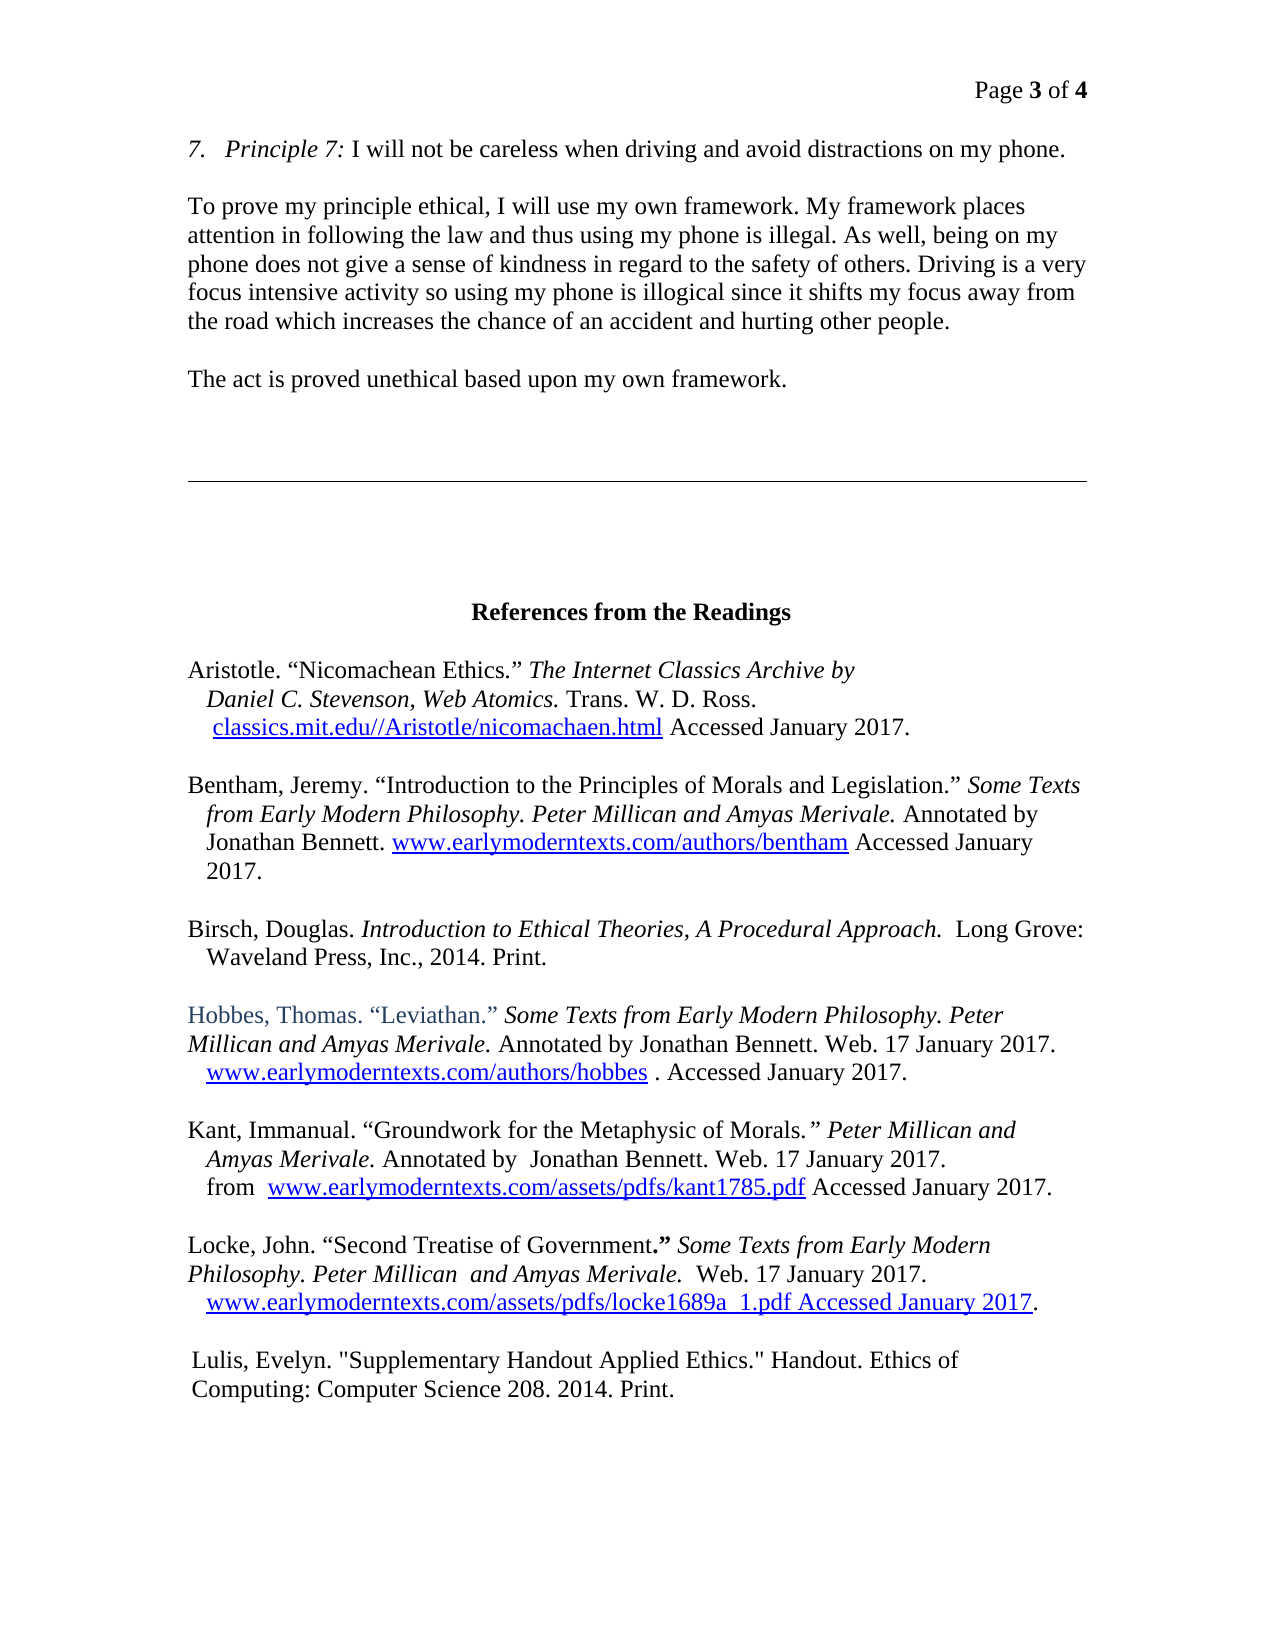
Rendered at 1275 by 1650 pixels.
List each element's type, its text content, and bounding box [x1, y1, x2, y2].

text Birsch, Douglas. Introduction to Ethical Theories, A Procedural Approach. Long Grove: [187, 914, 1087, 942]
subtitle from Early Modern Philosophy. Peter Millican and Amyas Merivale. Annotated by [187, 799, 1087, 827]
subtitle Bentham, Jeremy. “Introduction to the Principles of Morals and Legislation.” Some Texts [187, 770, 1087, 799]
text Daniel C. Stevenson, Web Atomics. Trans. W. D. Ross. [187, 684, 1087, 712]
text Amyas Merivale. Annotated by Jonathan Bennett. Web. 17 January 2017. [187, 1144, 1087, 1172]
text Waveland Press, Inc., 2014. Print. [187, 942, 1087, 971]
text Jonathan Bennett. www.earlymoderntexts.com/authors/bentham Accessed January [187, 827, 1087, 856]
text Lulis, Evelyn. "Supplementary Handout Applied Ethics." Handout. Ethics of Computing: Computer Science 208. 2014. Print. [191, 1345, 1087, 1402]
text classics.mit.edu//Aristotle/nicomachaen.html Accessed January 2017. [187, 712, 1087, 741]
subtitle Locke, John. “Second Treatise of Government.” Some Texts from Early Modern Philosophy. Peter Millican and Amyas Merivale. Web. 17 January 2017. [187, 1230, 1087, 1287]
text www.earlymoderntexts.com/assets/pdfs/locke1689a_1.pdf Accessed January 2017. [187, 1287, 1087, 1316]
text from www.earlymoderntexts.com/assets/pdfs/kant1785.pdf Accessed January 2017. [187, 1172, 1087, 1201]
list Principle 7: I will not be careless when driving and avoid distractions on my phone. [187, 134, 1087, 162]
text Aristotle. “Nicomachean Ethics.” The Internet Classics Archive by [187, 655, 1087, 684]
text References from the Readings [187, 597, 1087, 655]
subtitle Hobbes, Thomas. “Leviathan.” Some Texts from Early Modern Philosophy. Peter Millican and Amyas Merivale. Annotated by Jonathan Bennett. Web. 17 January 2017. [187, 1000, 1087, 1057]
text 2017. [187, 856, 1087, 885]
text Kant, Immanual. “Groundwork for the Metaphysic of Morals.” Peter Millican and [187, 1115, 1087, 1144]
text www.earlymoderntexts.com/authors/hobbes . Accessed January 2017. [187, 1057, 1087, 1086]
text To prove my principle ethical, I will use my own framework. My framework places attention in following the law and thus using my phone is illegal. As well, being on my phone does not give a sense of kindness in regard to the safety of others. Driving is a very focus intensive activity so using my phone is illogical since it shifts my focus away from the road which increases the chance of an accident and hurting other people. [187, 191, 1087, 335]
text The act is proved unethical based upon my own framework. [187, 364, 1087, 392]
